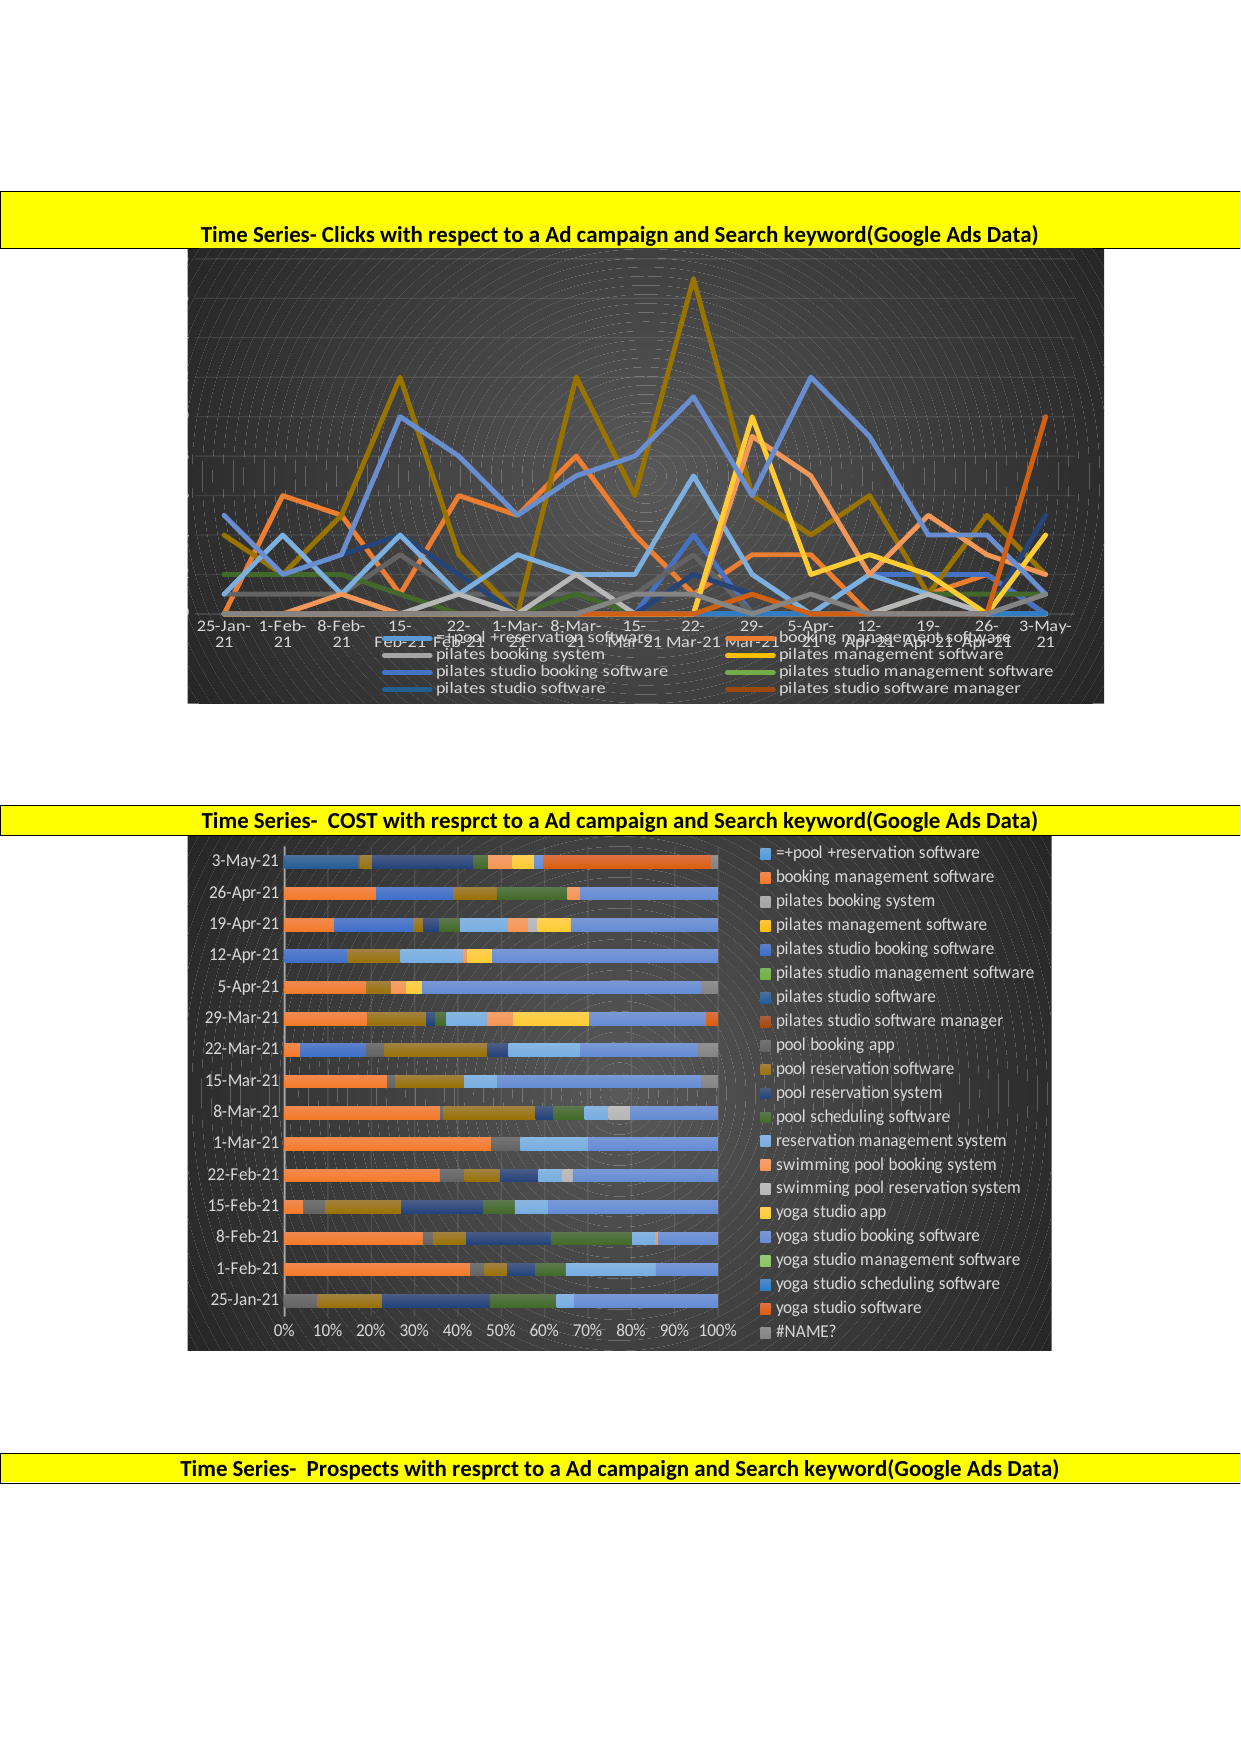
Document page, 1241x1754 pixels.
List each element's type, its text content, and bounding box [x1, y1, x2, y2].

table_header Time Series- Prospects with resprct to a Ad campaign and Search keyword(Google Ads Data) [1, 1454, 1240, 1482]
table_header Time Series- COST with resprct to a Ad campaign and Search keyword(Google Ads Data) [1, 806, 1240, 835]
table_header Time Series- Clicks with respect to a Ad campaign and Search keyword(Google Ads Data) [1, 192, 1240, 248]
